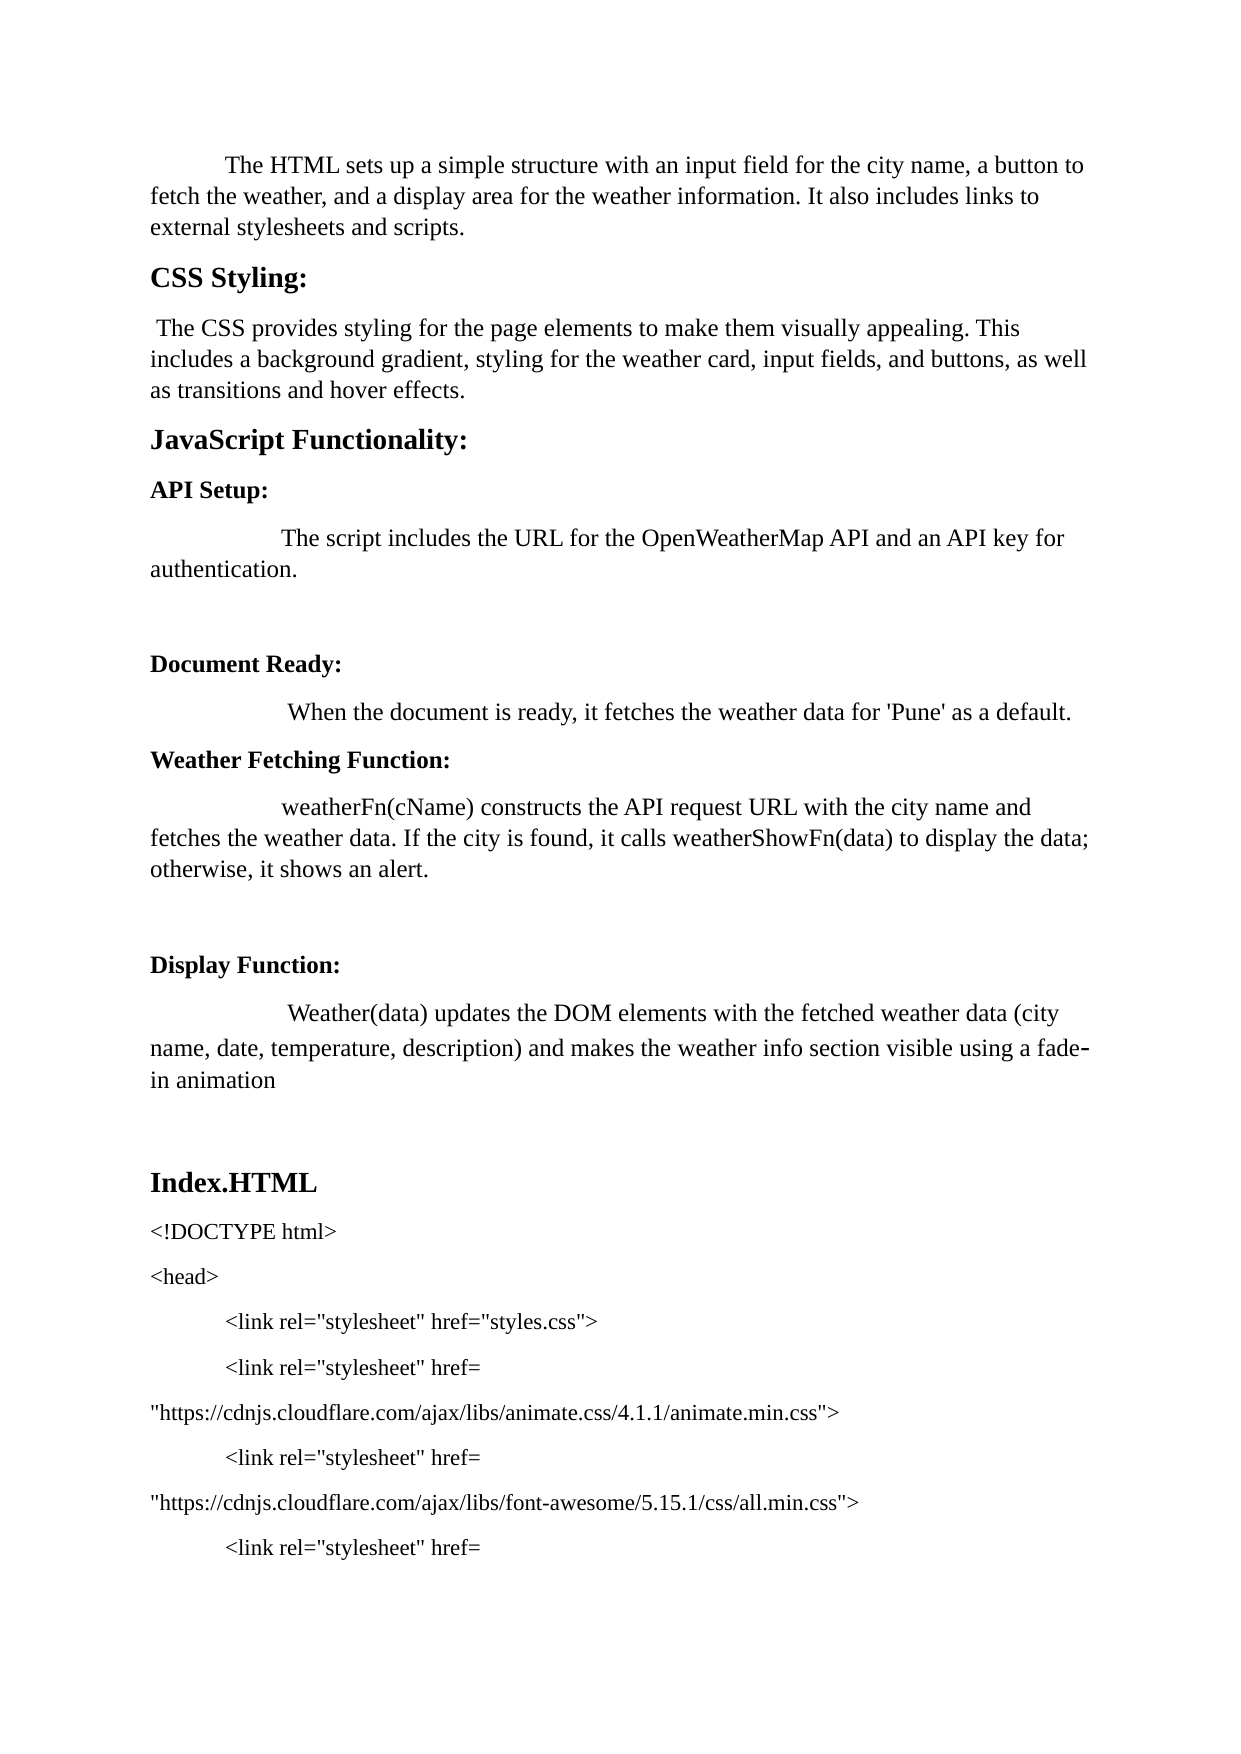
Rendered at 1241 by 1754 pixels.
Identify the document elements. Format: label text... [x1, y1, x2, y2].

text Weather(data) updates the DOM elements with the fetched weather data (city name, date, temperature, description) and makes the weather info section visible using a fade-in animation [150, 998, 1090, 1094]
text When the document is ready, it fetches the weather data for 'Pune' as a default. [150, 697, 1090, 726]
text <link rel="stylesheet" href="styles.css"> [150, 1308, 1090, 1335]
text Index.HTML [150, 1165, 1090, 1199]
text Weather Fetching Function: [150, 745, 1090, 773]
text "https://cdnjs.cloudflare.com/ajax/libs/animate.css/4.1.1/animate.min.css"> [150, 1399, 1090, 1425]
text The HTML sets up a simple structure with an input field for the city name, a button to fetch the weather, and a display area for the weather information. It also includes links to external stylesheets and scripts. [150, 150, 1090, 241]
text <link rel="stylesheet" href= [150, 1444, 1090, 1470]
text weatherFn(cName) constructs the API request URL with the city name and fetches the weather data. If the city is found, it calls weatherShowFn(data) to display the data; otherwise, it shows an alert. [150, 792, 1090, 883]
text CSS Styling: [150, 260, 1090, 293]
text Display Function: [150, 950, 1090, 979]
text <link rel="stylesheet" href= [150, 1534, 1090, 1560]
text API Setup: [150, 475, 1090, 504]
text <head> [150, 1263, 1090, 1290]
text JavaScript Functionality: [150, 422, 1090, 456]
text The CSS provides styling for the page elements to make them visually appealing. This includes a background gradient, styling for the weather card, input fields, and buttons, as well as transitions and hover effects. [150, 313, 1090, 403]
text "https://cdnjs.cloudflare.com/ajax/libs/font-awesome/5.15.1/css/all.min.css"> [150, 1489, 1090, 1515]
text <!DOCTYPE html> [150, 1218, 1090, 1244]
text The script includes the URL for the OpenWeatherMap API and an API key for authentication. [150, 523, 1090, 583]
text Document Ready: [150, 649, 1090, 678]
text <link rel="stylesheet" href= [150, 1353, 1090, 1380]
